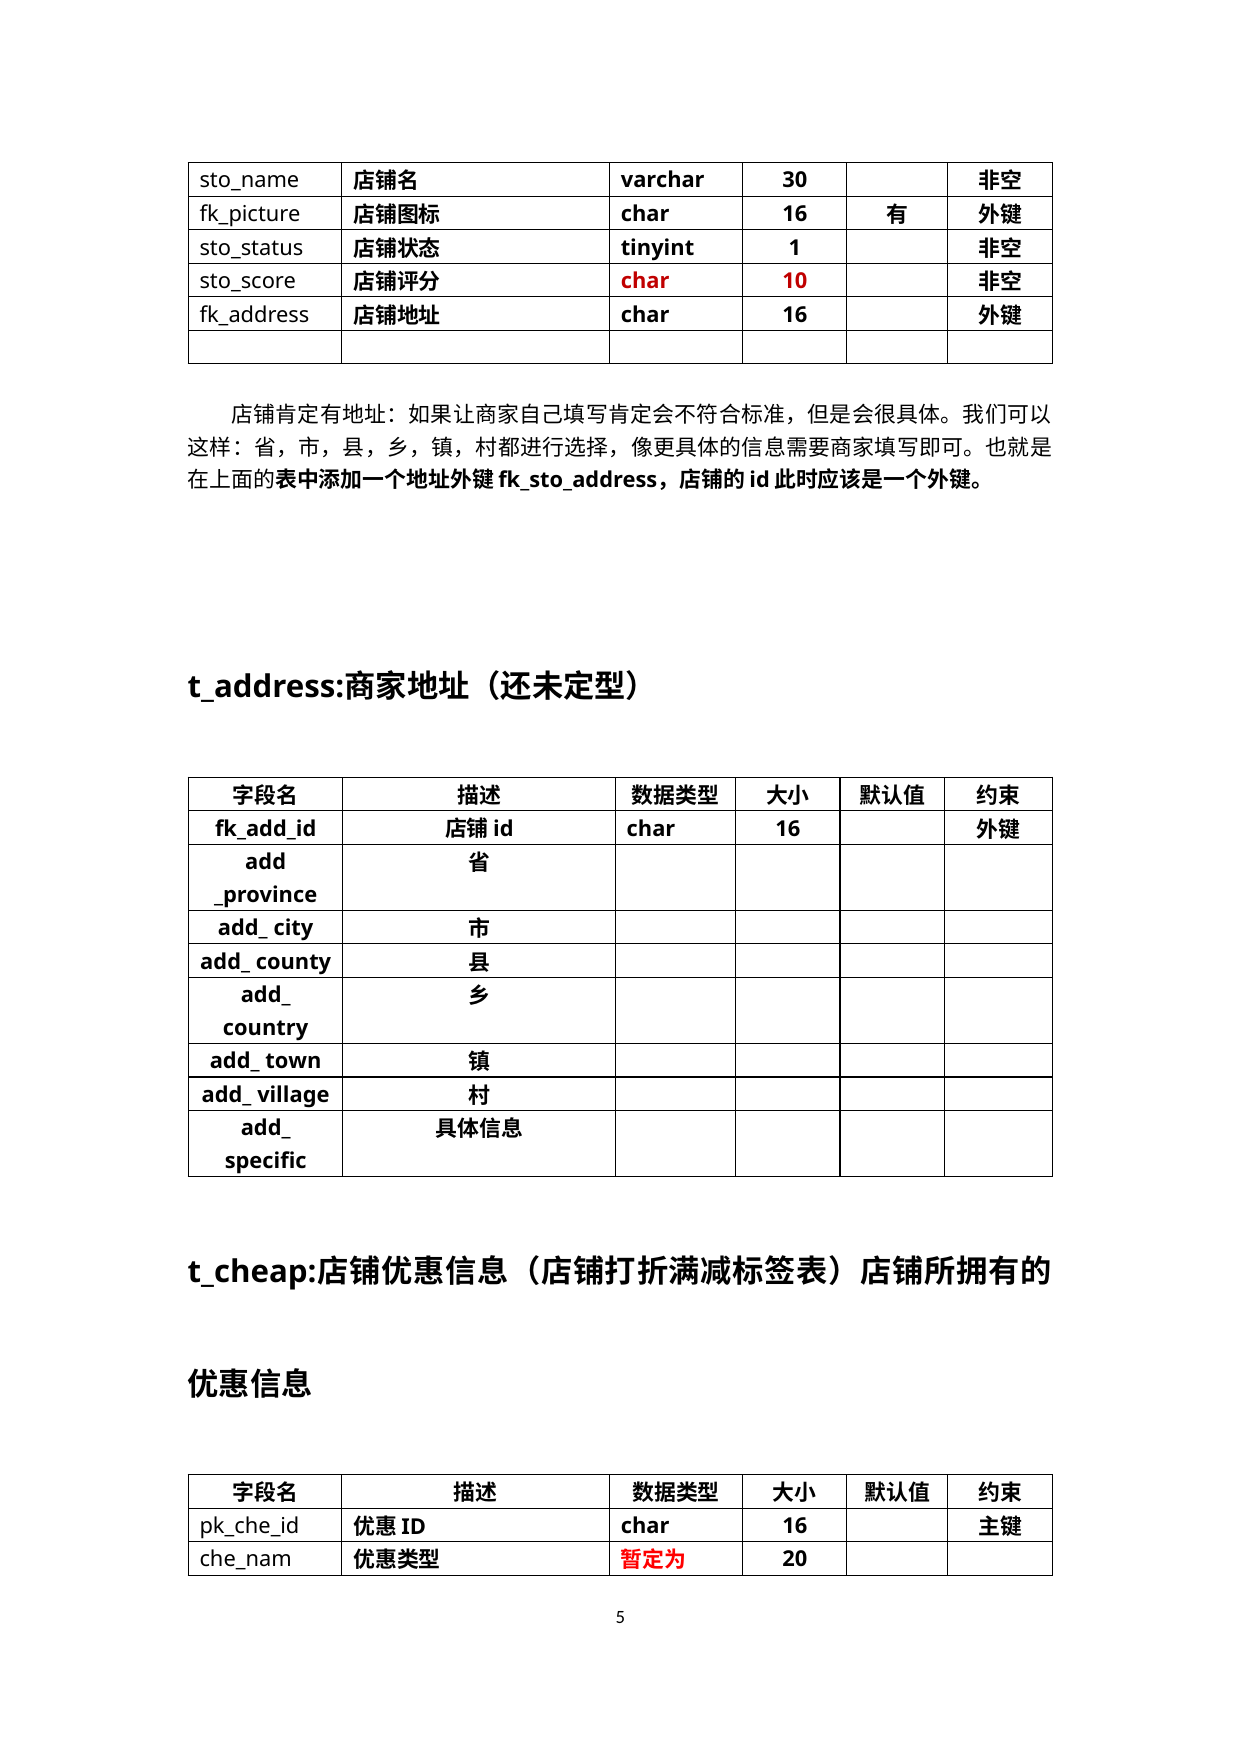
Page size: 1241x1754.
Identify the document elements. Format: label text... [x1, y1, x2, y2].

table_header 约束 [948, 1475, 1052, 1507]
table_cell [736, 978, 839, 1043]
table_header 字段名 [189, 778, 342, 810]
table_cell pk_che_id [189, 1509, 341, 1541]
table_header 默认值 [841, 778, 944, 810]
table_cell [847, 163, 947, 196]
table_cell char [616, 811, 735, 844]
table_cell [841, 811, 944, 844]
table_cell 店铺地址 [342, 297, 609, 330]
table_cell 店铺图标 [342, 197, 609, 229]
table_cell [841, 845, 944, 910]
table_cell [743, 331, 846, 363]
table_cell 外键 [945, 811, 1052, 844]
table_cell 16 [743, 1509, 846, 1541]
table_cell [841, 911, 944, 943]
table_cell 非空 [948, 230, 1052, 263]
table_cell [847, 264, 947, 296]
table_cell sto_score [189, 264, 341, 296]
table_cell [841, 944, 944, 977]
table_cell [610, 331, 742, 363]
table_cell sto_status [189, 230, 341, 263]
table_cell [841, 978, 944, 1043]
table_cell 非空 [948, 264, 1052, 296]
table_cell 有 [847, 197, 947, 229]
table_cell add_ county [189, 944, 342, 977]
table_cell [736, 1111, 839, 1176]
table_cell 20 [743, 1542, 846, 1574]
table_cell [847, 297, 947, 330]
table_cell [616, 911, 735, 943]
table_cell [616, 1078, 735, 1110]
table_cell 村 [343, 1078, 615, 1110]
text 店铺肯定有地址：如果让商家自己填写肯定会不符合标准，但是会很具体。我们可以这样：省，市，县，乡，镇，村都进行选择，像更具体的信息需要商家填写即可。也就是在上面的表中添加一个地址外键fk_sto_address，店铺的id此时应该是一个外键。 [187, 397, 1053, 494]
table_cell 30 [743, 163, 846, 196]
table_cell [616, 978, 735, 1043]
table_cell 店铺名 [342, 163, 609, 196]
table_cell [736, 1044, 839, 1076]
table_cell varchar [610, 163, 742, 196]
table_cell [736, 1078, 839, 1110]
table_cell [841, 1078, 944, 1110]
table_cell 暂定为varchar [610, 1542, 742, 1574]
table_cell [945, 1044, 1052, 1076]
table_cell add_ city [189, 911, 342, 943]
table_cell [841, 1044, 944, 1076]
table_cell char [610, 197, 742, 229]
table_cell 店铺评分 [342, 264, 609, 296]
table_cell [948, 1542, 1052, 1574]
subtitle t_cheap:店铺优惠信息（店铺打折满减标签表）店铺所拥有的优惠信息 [187, 1237, 1053, 1414]
table_cell fk_add_id [189, 811, 342, 844]
table_cell 优惠ID [342, 1509, 609, 1541]
table_header 字段名 [189, 1475, 341, 1507]
table_cell 市 [343, 911, 615, 943]
table_cell [847, 331, 947, 363]
table_header 大小 [736, 778, 839, 810]
table_cell 16 [743, 297, 846, 330]
table_cell 具体信息 [343, 1111, 615, 1176]
table_header 描述 [342, 1475, 609, 1507]
table_cell add_ country [189, 978, 342, 1043]
table_cell fk_picture [189, 197, 341, 229]
table_cell [945, 1078, 1052, 1110]
table_cell 主键 [948, 1509, 1052, 1541]
table_cell [736, 911, 839, 943]
table_cell 1 [743, 230, 846, 263]
table_cell add_ village [189, 1078, 342, 1110]
table_cell che_nam [189, 1542, 341, 1574]
table_cell [616, 944, 735, 977]
table_header 约束 [945, 778, 1052, 810]
table_cell char [610, 264, 742, 296]
table_cell add_province [189, 845, 342, 910]
subtitle t_address:商家地址（还未定型） [187, 651, 1053, 716]
table_cell 镇 [343, 1044, 615, 1076]
table_header 默认值 [847, 1475, 947, 1507]
table_cell [847, 230, 947, 263]
table_cell [847, 1542, 947, 1574]
table_cell tinyint [610, 230, 742, 263]
table_cell [945, 1111, 1052, 1176]
table_cell 店铺id [343, 811, 615, 844]
table_header 数据类型 [610, 1475, 742, 1507]
table_cell [616, 1044, 735, 1076]
table_cell char [610, 1509, 742, 1541]
table_cell add_ specific [189, 1111, 342, 1176]
table_cell 非空 [948, 163, 1052, 196]
table_cell 外键 [948, 297, 1052, 330]
table_cell [616, 845, 735, 910]
table_header 数据类型 [616, 778, 735, 810]
table_cell char [610, 297, 742, 330]
table_cell 16 [736, 811, 839, 844]
table_cell [945, 911, 1052, 943]
table_cell 优惠类型 [342, 1542, 609, 1574]
table_cell [189, 331, 341, 363]
table_cell [948, 331, 1052, 363]
table_cell 16 [743, 197, 846, 229]
table_cell 店铺状态 [342, 230, 609, 263]
table_cell 外键 [948, 197, 1052, 229]
table_cell [945, 944, 1052, 977]
table_cell add_ town [189, 1044, 342, 1076]
table_cell [847, 1509, 947, 1541]
table_cell sto_name [189, 163, 341, 196]
table_cell [736, 845, 839, 910]
table_cell [616, 1111, 735, 1176]
table_header 描述 [343, 778, 615, 810]
table_cell fk_address [189, 297, 341, 330]
table_cell 省 [343, 845, 615, 910]
table_header 大小 [743, 1475, 846, 1507]
table_cell [736, 944, 839, 977]
table_cell [945, 978, 1052, 1043]
table_cell [342, 331, 609, 363]
table_cell 县 [343, 944, 615, 977]
table_cell 10 [743, 264, 846, 296]
table_cell [945, 845, 1052, 910]
table_cell 乡 [343, 978, 615, 1043]
table_cell [841, 1111, 944, 1176]
